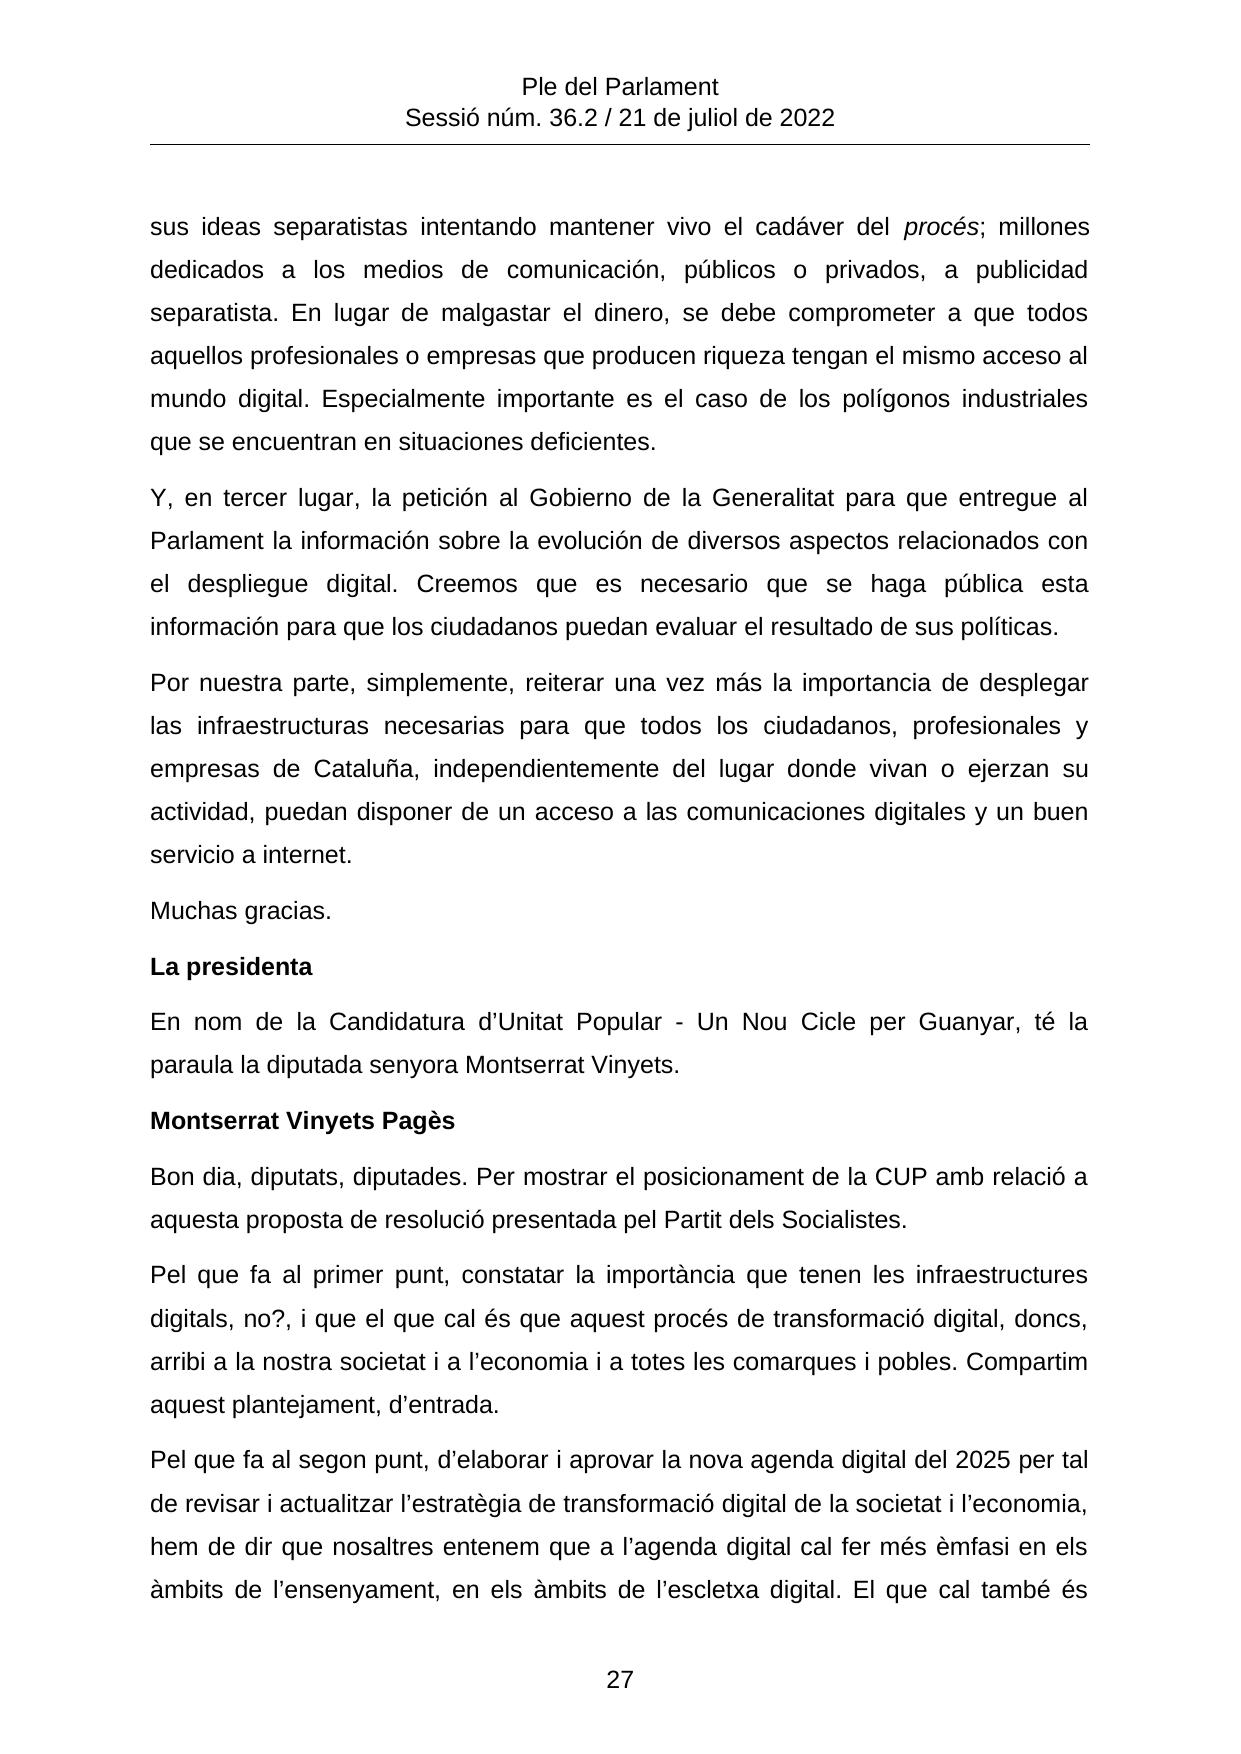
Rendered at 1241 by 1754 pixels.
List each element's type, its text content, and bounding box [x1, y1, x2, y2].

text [150, 212, 1090, 456]
text Bon dia, diputats, diputades. Per mostrar el posicionament de la CUP amb relació a aquesta proposta de resolució presentada pel Partit dels Socialistes. [150, 1162, 1090, 1234]
text Montserrat Vinyets Pagès [150, 1106, 1090, 1135]
text Por nuestra parte, simplemente, reiterar una vez más la importancia de desplegar las infraestructuras necesarias para que todos los ciudadanos, profesionales y empresas de Cataluña, independientemente del lugar donde vivan o ejerzan su actividad, puedan disponer de un acceso a las comunicaciones digitales y un buen servicio a internet. [150, 668, 1090, 869]
text Pel que fa al primer punt, constatar la importància que tenen les infraestructures digitals, no?, i que el que cal és que aquest procés de transformació digital, doncs, arribi a la nostra societat i a l’economia i a totes les comarques i pobles. Compartim aquest plantejament, d’entrada. [150, 1261, 1090, 1419]
text Muchas gracias. [150, 896, 1090, 925]
text Y, en tercer lugar, la petición al Gobierno de la Generalitat para que entregue al Parlament la información sobre la evolución de diversos aspectos relacionados con el despliegue digital. Creemos que es necesario que se haga pública esta información para que los ciudadanos puedan evaluar el resultado de sus políticas. [150, 483, 1090, 641]
text En nom de la Candidatura d’Unitat Popular - Un Nou Cicle per Guanyar, té la paraula la diputada senyora Montserrat Vinyets. [150, 1007, 1090, 1079]
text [150, 1446, 1090, 1604]
text La presidenta [150, 952, 1090, 981]
